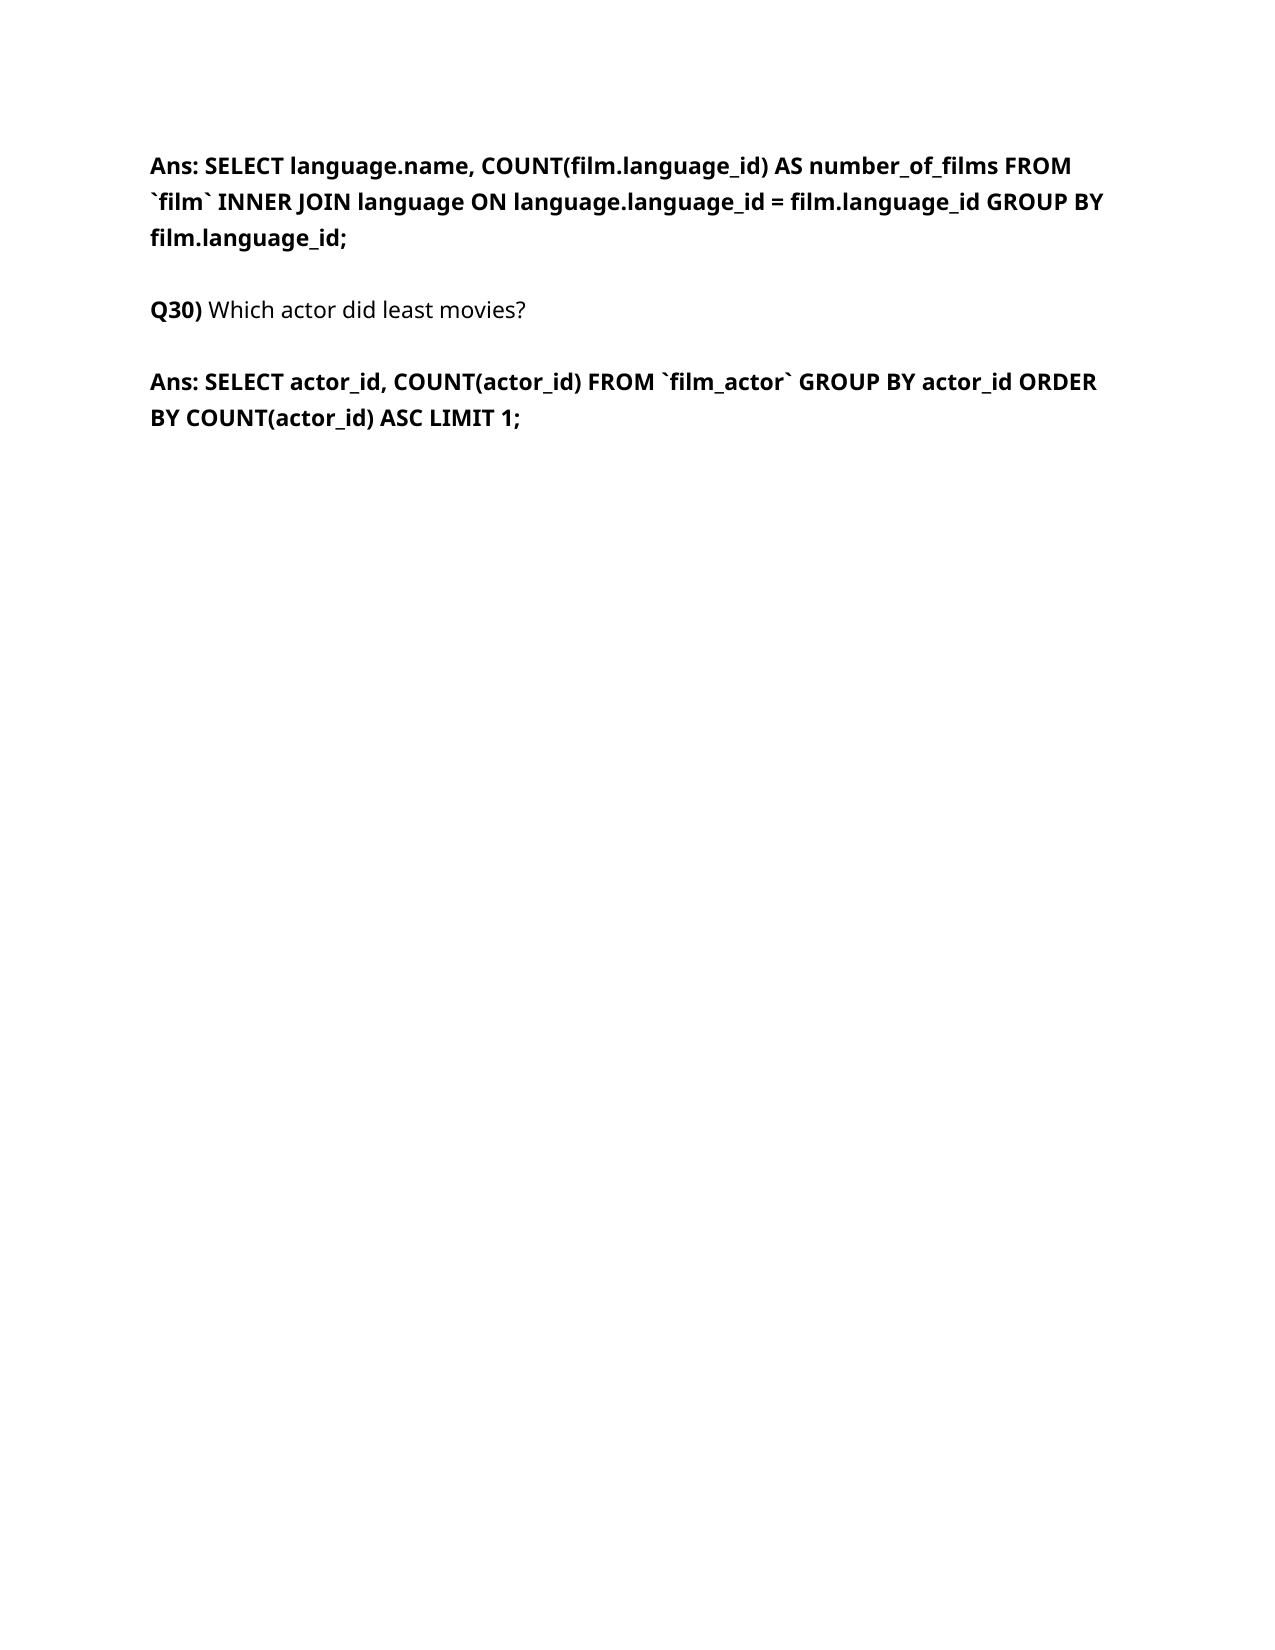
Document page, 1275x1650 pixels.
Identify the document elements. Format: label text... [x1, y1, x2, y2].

text Ans: SELECT actor_id, COUNT(actor_id) FROM `film_actor` GROUP BY actor_id ORDER BY COUNT(actor_id) ASC LIMIT 1; [150, 366, 1125, 433]
text Q30) Which actor did least movies? [150, 294, 1125, 325]
text Ans: SELECT language.name, COUNT(film.language_id) AS number_of_films FROM `film` INNER JOIN language ON language.language_id = film.language_id GROUP BY film.language_id; [150, 150, 1125, 253]
